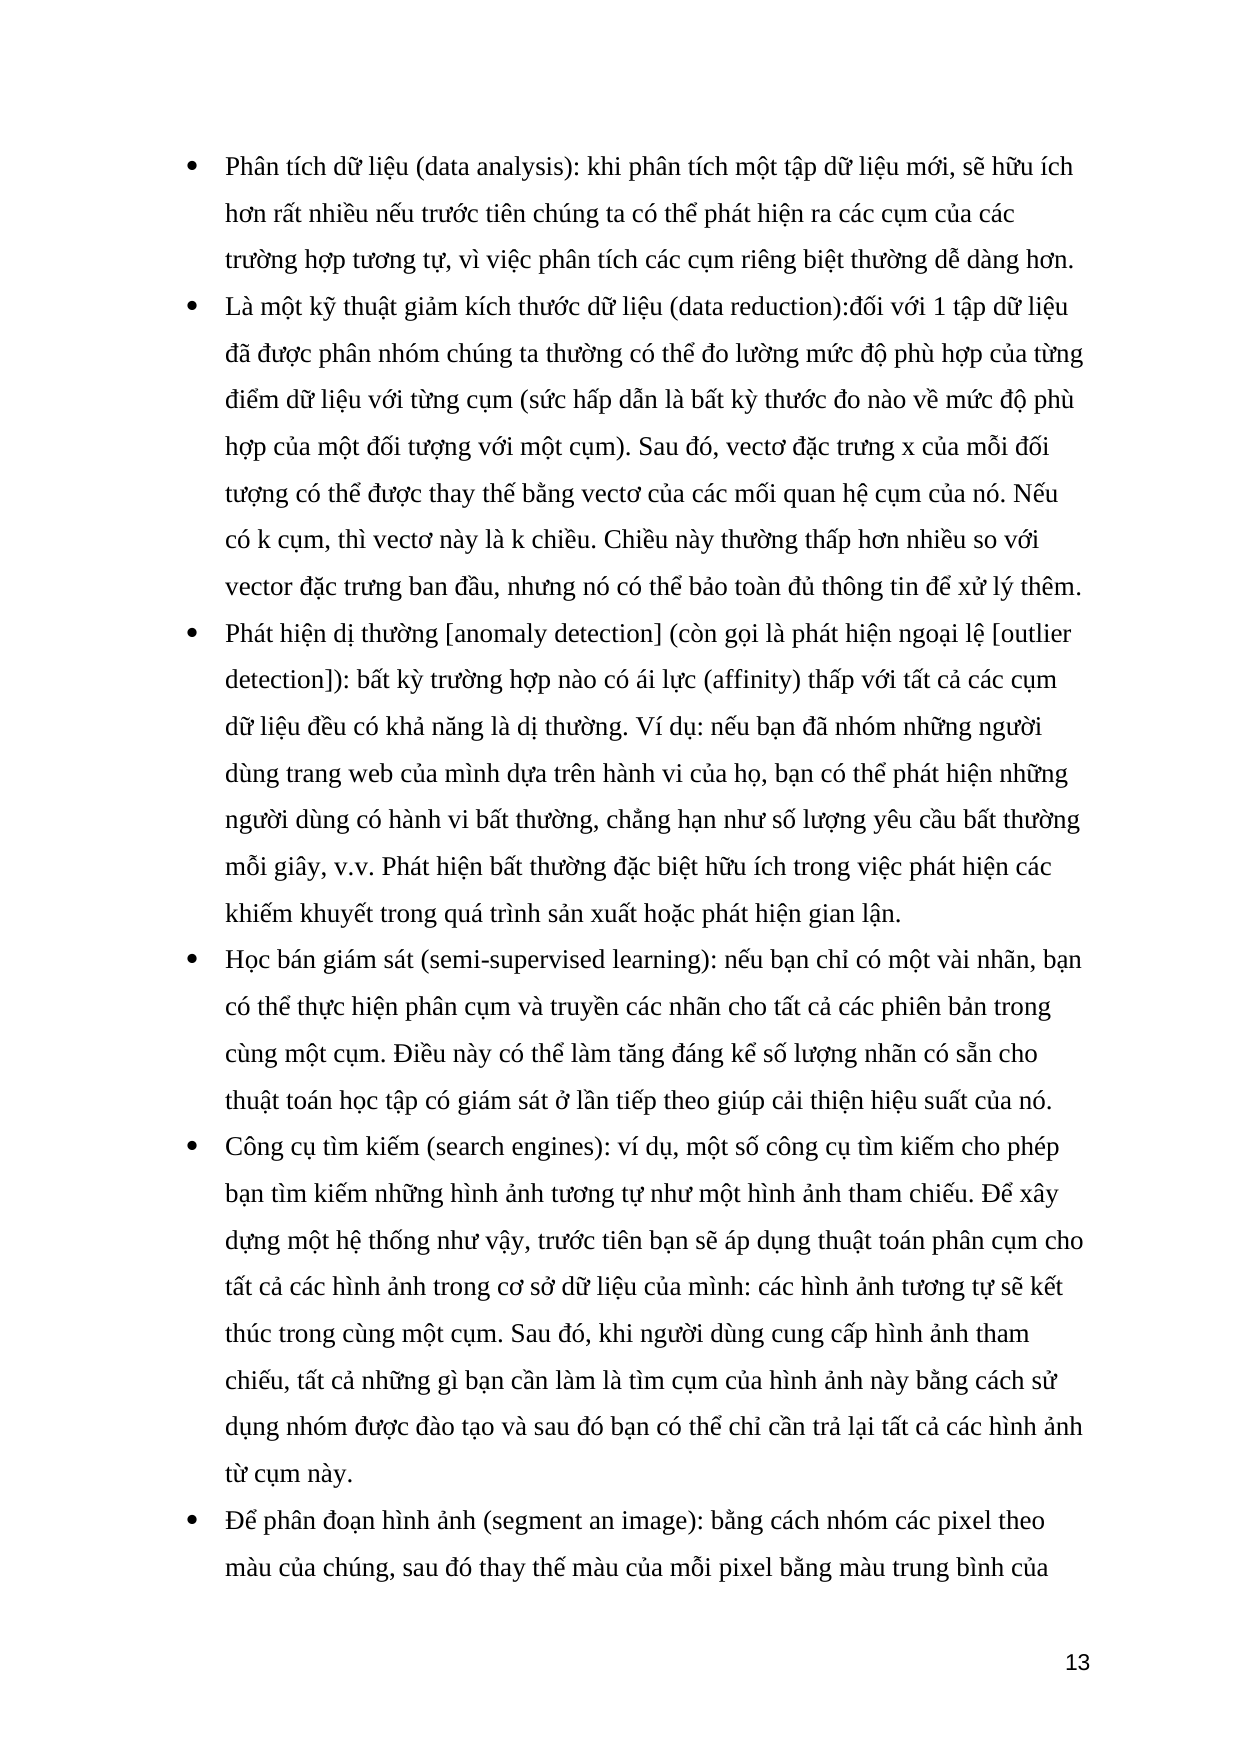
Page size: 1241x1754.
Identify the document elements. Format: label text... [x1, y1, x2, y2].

list Là một kỹ thuật giảm kích thước dữ liệu (data reduction):đối với 1 tập dữ liệu đã được phân nhóm chúng ta thường có thể đo lường mức độ phù hợp của từng điểm dữ liệu với từng cụm (sức hấp dẫn là bất kỳ thước đo nào về mức độ phù hợp của một đối tượng với một cụm). Sau đó, vectơ đặc trưng x của mỗi đối tượng có thể được thay thế bằng vectơ của các mối quan hệ cụm của nó. Nếu có k cụm, thì vectơ này là k chiều. Chiều này thường thấp hơn nhiều so với vector đặc trưng ban đầu, nhưng nó có thể bảo toàn đủ thông tin để xử lý thêm. [187, 290, 1090, 601]
list Học bán giám sát (semi-supervised learning): nếu bạn chỉ có một vài nhãn, bạn có thể thực hiện phân cụm và truyền các nhãn cho tất cả các phiên bản trong cùng một cụm. Điều này có thể làm tăng đáng kể số lượng nhãn có sẵn cho thuật toán học tập có giám sát ở lần tiếp theo giúp cải thiện hiệu suất của nó. [187, 944, 1090, 1115]
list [187, 1504, 1090, 1582]
list Phát hiện dị thường [anomaly detection] (còn gọi là phát hiện ngoại lệ [outlier detection]): bất kỳ trường hợp nào có ái lực (affinity) thấp với tất cả các cụm dữ liệu đều có khả năng là dị thường. Ví dụ: nếu bạn đã nhóm những người dùng trang web của mình dựa trên hành vi của họ, bạn có thể phát hiện những người dùng có hành vi bất thường, chẳng hạn như số lượng yêu cầu bất thường mỗi giây, v.v. Phát hiện bất thường đặc biệt hữu ích trong việc phát hiện các khiếm khuyết trong quá trình sản xuất hoặc phát hiện gian lận. [187, 617, 1090, 928]
list Công cụ tìm kiếm (search engines): ví dụ, một số công cụ tìm kiếm cho phép bạn tìm kiếm những hình ảnh tương tự như một hình ảnh tham chiếu. Để xây dựng một hệ thống như vậy, trước tiên bạn sẽ áp dụng thuật toán phân cụm cho tất cả các hình ảnh trong cơ sở dữ liệu của mình: các hình ảnh tương tự sẽ kết thúc trong cùng một cụm. Sau đó, khi người dùng cung cấp hình ảnh tham chiếu, tất cả những gì bạn cần làm là tìm cụm của hình ảnh này bằng cách sử dụng nhóm được đào tạo và sau đó bạn có thể chỉ cần trả lại tất cả các hình ảnh từ cụm này. [187, 1130, 1090, 1488]
list Phân tích dữ liệu (data analysis): khi phân tích một tập dữ liệu mới, sẽ hữu ích hơn rất nhiều nếu trước tiên chúng ta có thể phát hiện ra các cụm của các trường hợp tương tự, vì việc phân tích các cụm riêng biệt thường dễ dàng hơn. [187, 150, 1090, 274]
